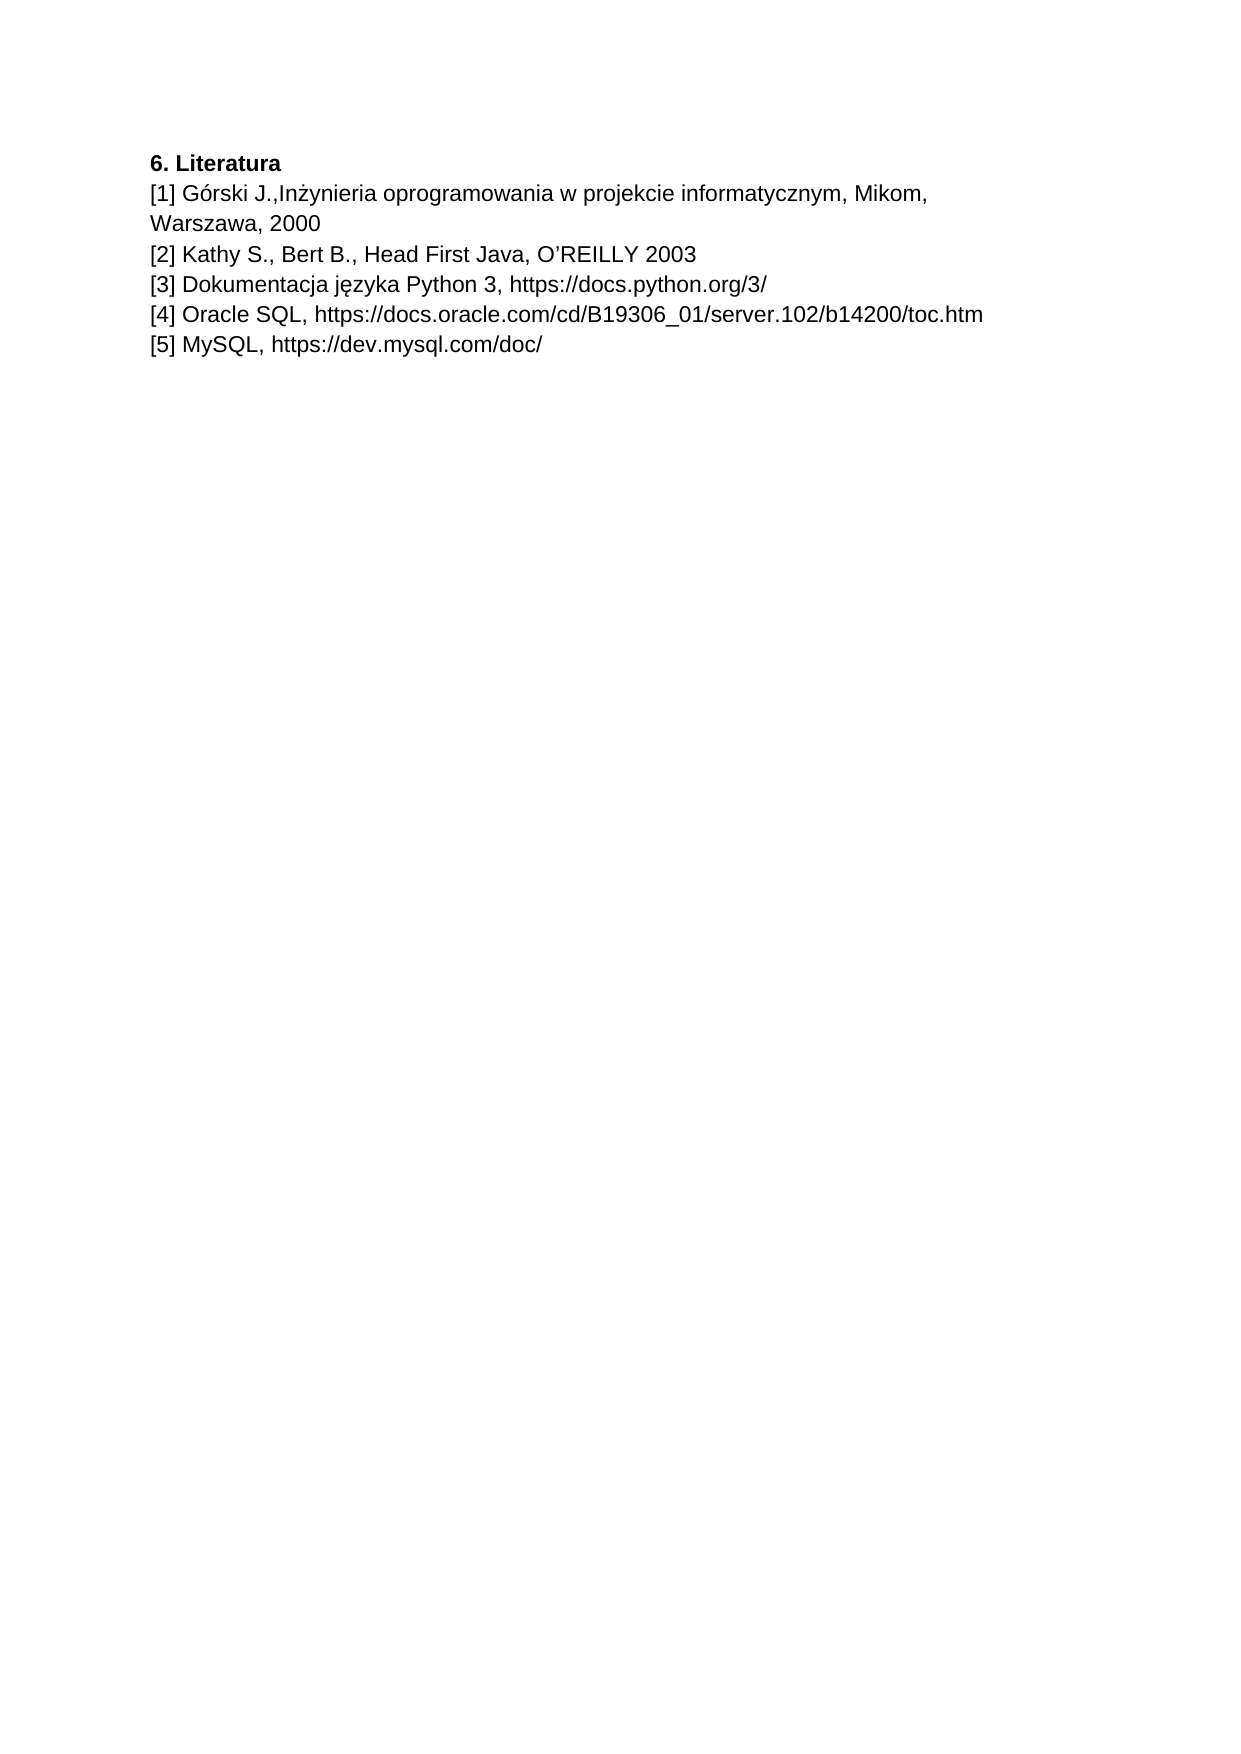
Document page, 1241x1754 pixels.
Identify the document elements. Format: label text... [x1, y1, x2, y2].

text [5] MySQL, https://dev.mysql.com/doc/ [150, 331, 1090, 358]
text [2] Kathy S., Bert B., Head First Java, O’REILLY 2003 [150, 241, 1090, 267]
text [1] Górski J.,Inżynieria oprogramowania w projekcie informatycznym, Mikom, Warszawa, 2000 [150, 180, 1090, 237]
text [4] Oracle SQL, https://docs.oracle.com/cd/B19306_01/server.102/b14200/toc.htm [150, 301, 1090, 327]
text 6. Literatura [150, 150, 1090, 176]
text [3] Dokumentacja języka Python 3, https://docs.python.org/3/ [150, 271, 1090, 297]
